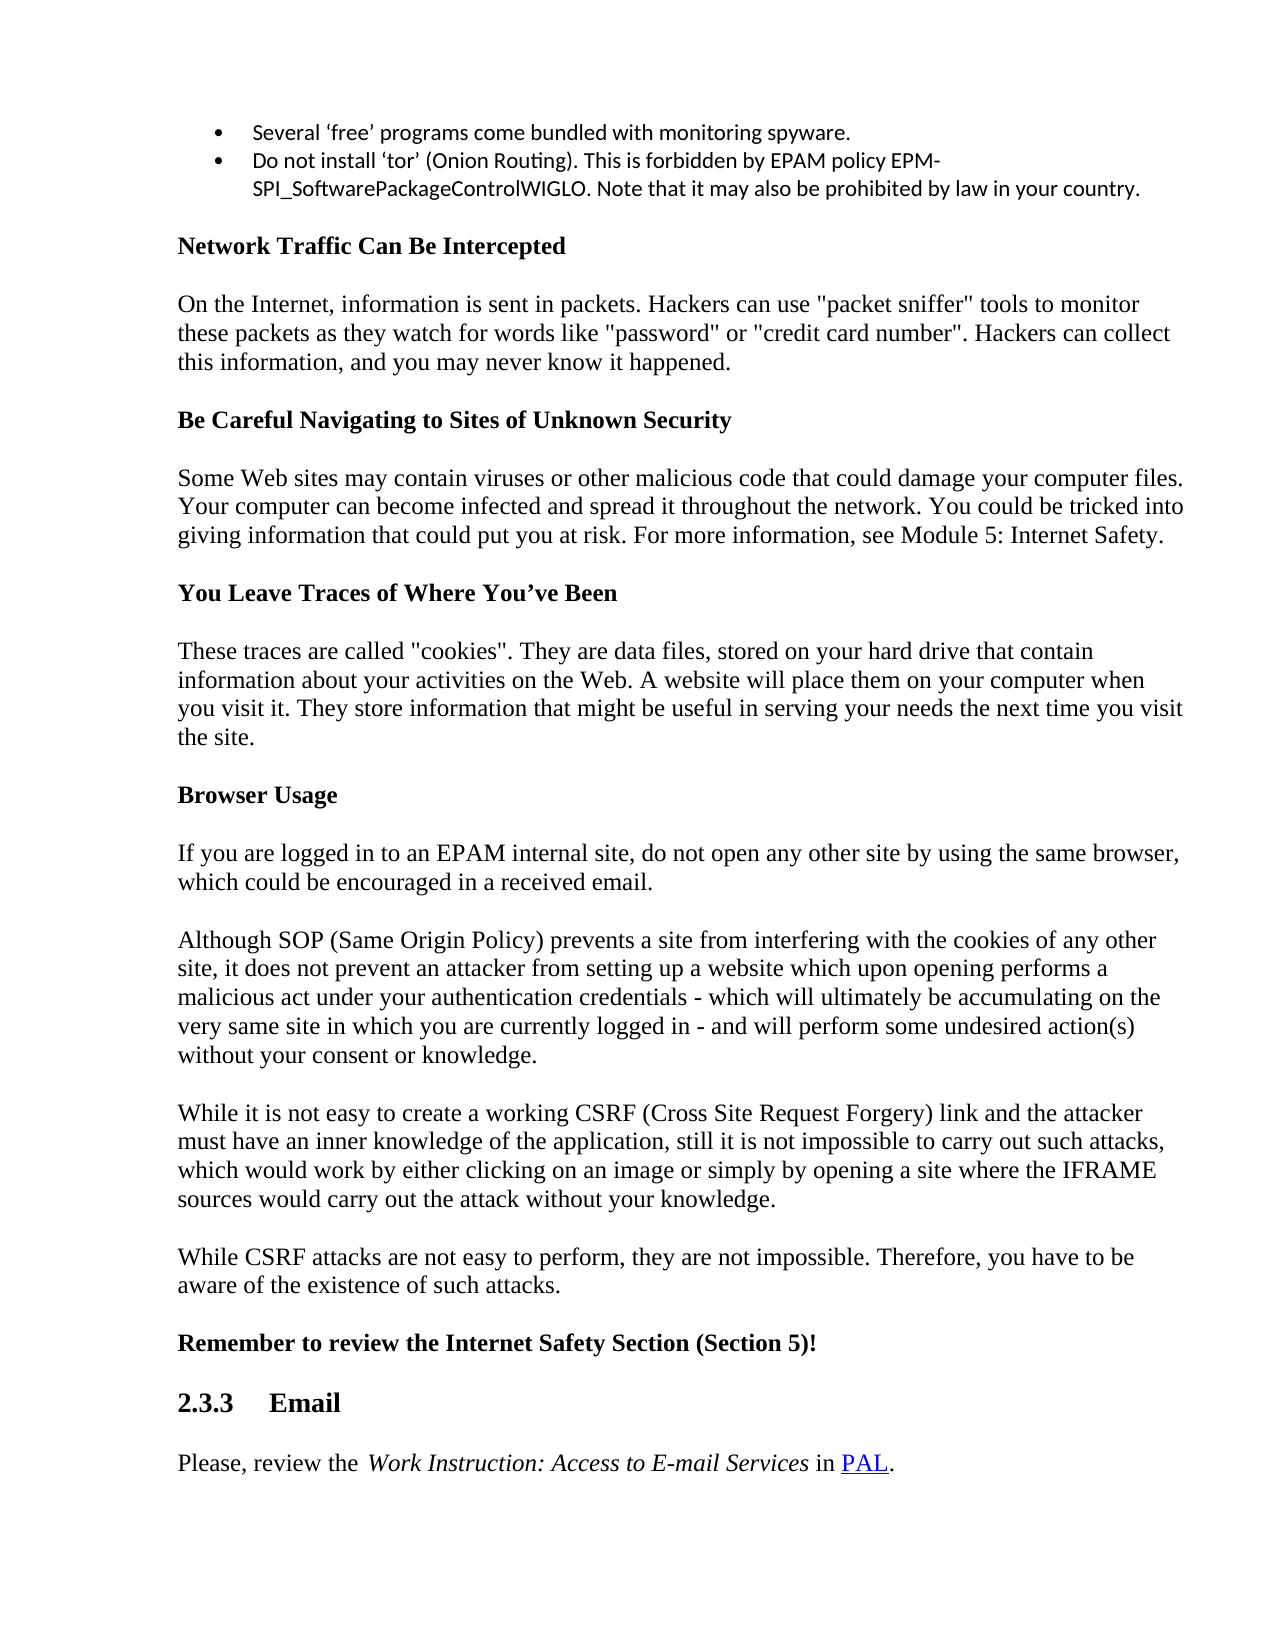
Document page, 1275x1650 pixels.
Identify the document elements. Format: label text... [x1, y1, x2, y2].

text Browser Usage [177, 780, 1186, 809]
text Please, review the Work Instruction: Access to E-mail Services in PAL. [177, 1448, 1186, 1477]
list Several ‘free’ programs come bundled with monitoring spyware. [215, 118, 1186, 146]
text You Leave Traces of Where You’ve Been [177, 578, 1186, 607]
text If you are logged in to an EPAM internal site, do not open any other site by using the same browser, which could be encouraged in a received email. [177, 838, 1186, 896]
text Although SOP (Same Origin Policy) prevents a site from interfering with the cookies of any other site, it does not prevent an attacker from setting up a website which upon opening performs a malicious act under your authentication credentials - which will ultimately be accumulating on the very same site in which you are currently logged in - and will perform some undesired action(s) without your consent or knowledge. [177, 925, 1186, 1068]
text Network Traffic Can Be Intercepted [177, 231, 1186, 260]
list Do not install ‘tor’ (Onion Routing). This is forbidden by EPAM policy EPM-SPI_SoftwarePackageControlWIGLO. Note that it may also be prohibited by law in your country. [215, 146, 1186, 202]
text Some Web sites may contain viruses or other malicious code that could damage your computer files. Your computer can become infected and spread it throughout the network. You could be tricked into giving information that could put you at risk. For more information, see Module 5: Internet Safety. [177, 463, 1186, 549]
subtitle 2.3.3 Email [177, 1386, 1186, 1419]
text Remember to review the Internet Safety Section (Section 5)! [177, 1328, 1186, 1357]
text While CSRF attacks are not easy to perform, they are not impossible. Therefore, you have to be aware of the existence of such attacks. [177, 1242, 1186, 1299]
text While it is not easy to create a working CSRF (Cross Site Request Forgery) link and the attacker must have an inner knowledge of the application, still it is not impossible to carry out such attacks, which would work by either clicking on an image or simply by opening a site where the IFRAME sources would carry out the attack without your knowledge. [177, 1098, 1186, 1213]
text On the Internet, information is sent in packets. Hackers can use "packet sniffer" tools to monitor these packets as they watch for words like "password" or "credit card number". Hackers can collect this information, and you may never know it happened. [177, 289, 1186, 376]
text Be Careful Navigating to Sites of Unknown Security [177, 405, 1186, 433]
text These traces are called "cookies". They are data files, stored on your hard drive that contain information about your activities on the Web. A website will place them on your computer when you visit it. They store information that might be useful in serving your needs the next time you visit the site. [177, 636, 1186, 751]
